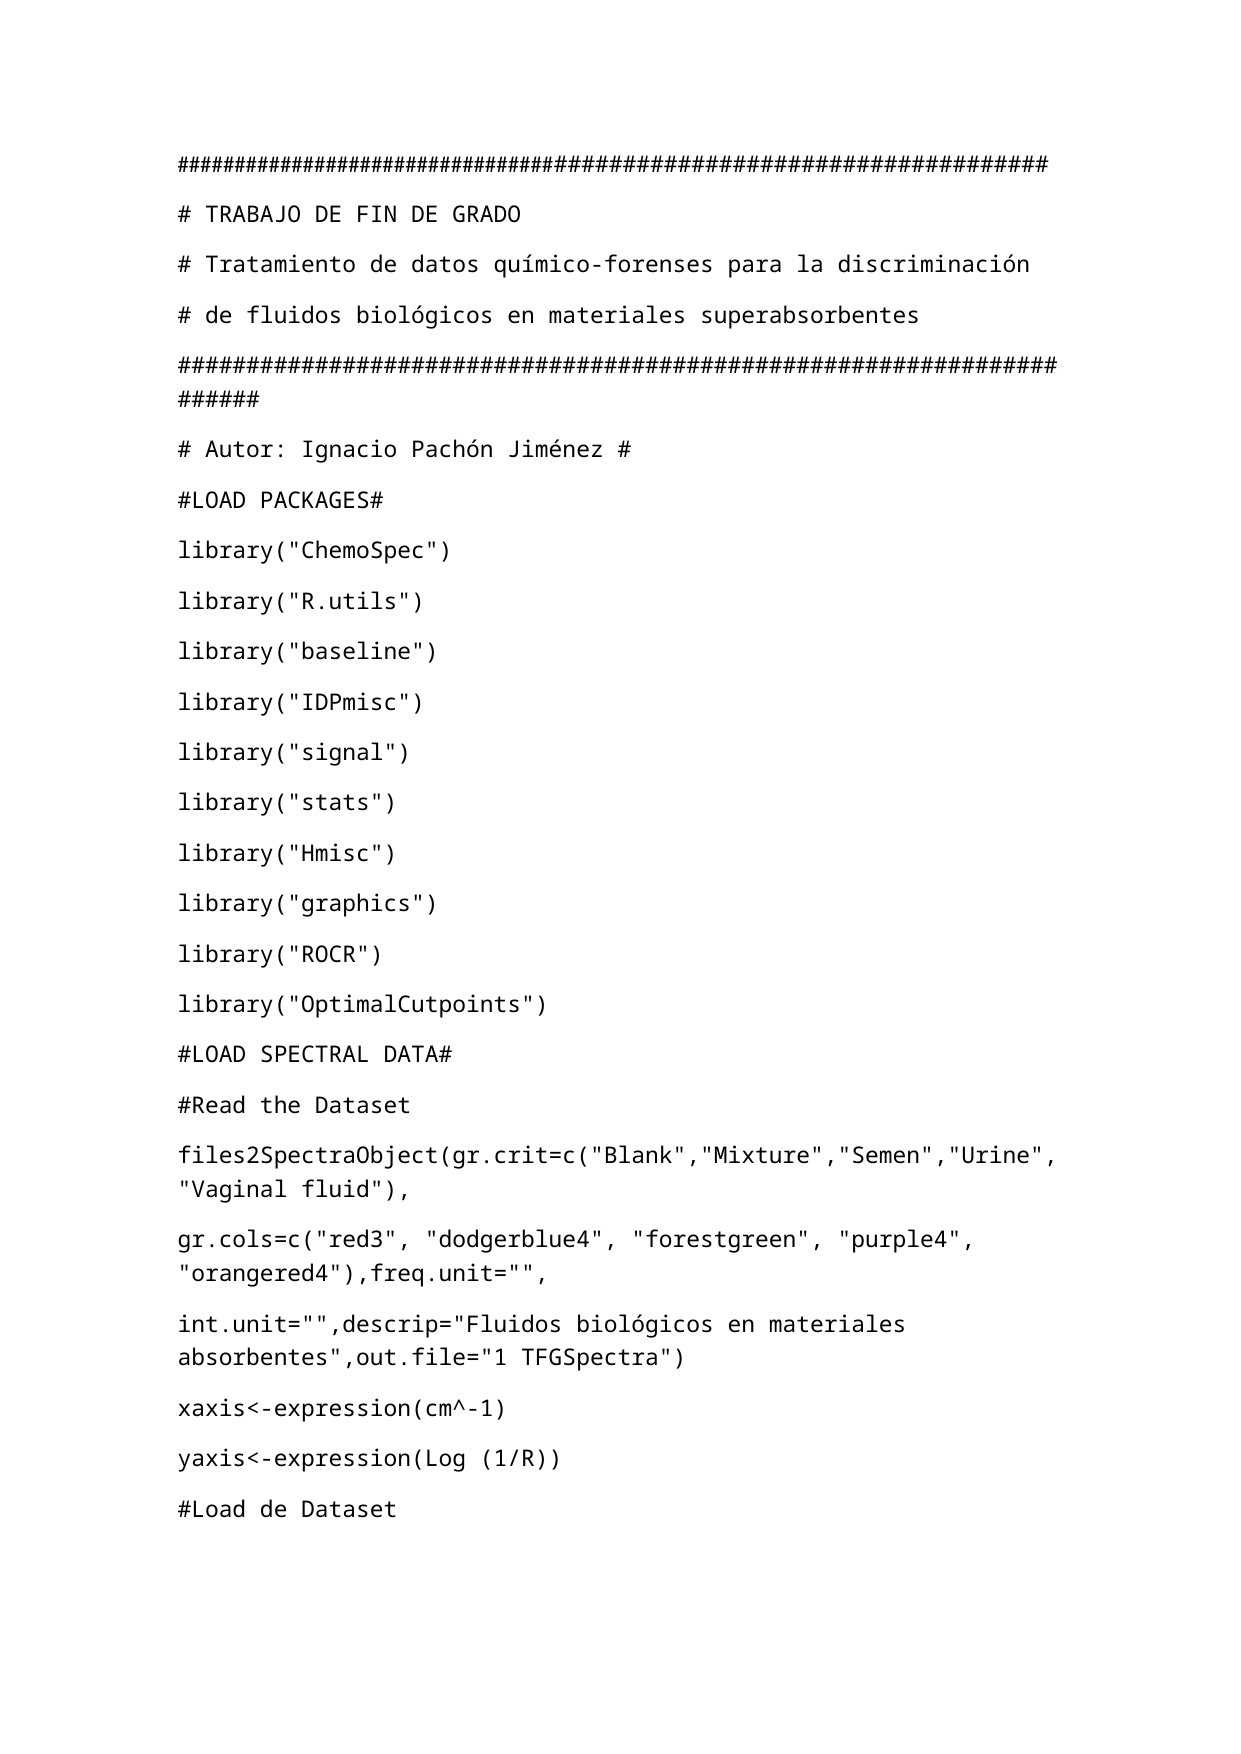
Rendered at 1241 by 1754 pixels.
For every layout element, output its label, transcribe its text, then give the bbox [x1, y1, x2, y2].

text library("IDPmisc") [177, 686, 1063, 717]
text files2SpectraObject(gr.crit=c("Blank","Mixture","Semen","Urine","Vaginal fluid"), [177, 1139, 1063, 1204]
text library("graphics") [177, 887, 1063, 918]
text library("ROCR") [177, 938, 1063, 969]
text # de fluidos biológicos en materiales superabsorbentes [177, 299, 1063, 330]
text #Load de Dataset [177, 1493, 1063, 1524]
text library("signal") [177, 736, 1063, 767]
text library("OptimalCutpoints") [177, 988, 1063, 1019]
text library("R.utils") [177, 585, 1063, 616]
text #LOAD SPECTRAL DATA# [177, 1038, 1063, 1070]
text library("Hmisc") [177, 837, 1063, 868]
text library("ChemoSpec") [177, 534, 1063, 566]
text ###################################################################### [177, 349, 1063, 414]
text # Autor: Ignacio Pachón Jiménez # [177, 433, 1063, 465]
text library("baseline") [177, 635, 1063, 666]
text gr.cols=c("red3", "dodgerblue4", "forestgreen", "purple4", "orangered4"),freq.unit="", [177, 1223, 1063, 1288]
text #LOAD PACKAGES# [177, 484, 1063, 515]
text int.unit="",descrip="Fluidos biológicos en materiales absorbentes",out.file="1 TFGSpectra") [177, 1308, 1063, 1373]
text ##################################################################### [177, 148, 1063, 179]
text #Read the Dataset [177, 1089, 1063, 1120]
text yaxis<-expression(Log (1/R)) [177, 1442, 1063, 1473]
text # Tratamiento de datos químico-forenses para la discriminación [177, 248, 1063, 280]
text library("stats") [177, 786, 1063, 818]
text xaxis<-expression(cm^-1) [177, 1392, 1063, 1423]
text # TRABAJO DE FIN DE GRADO [177, 198, 1063, 229]
